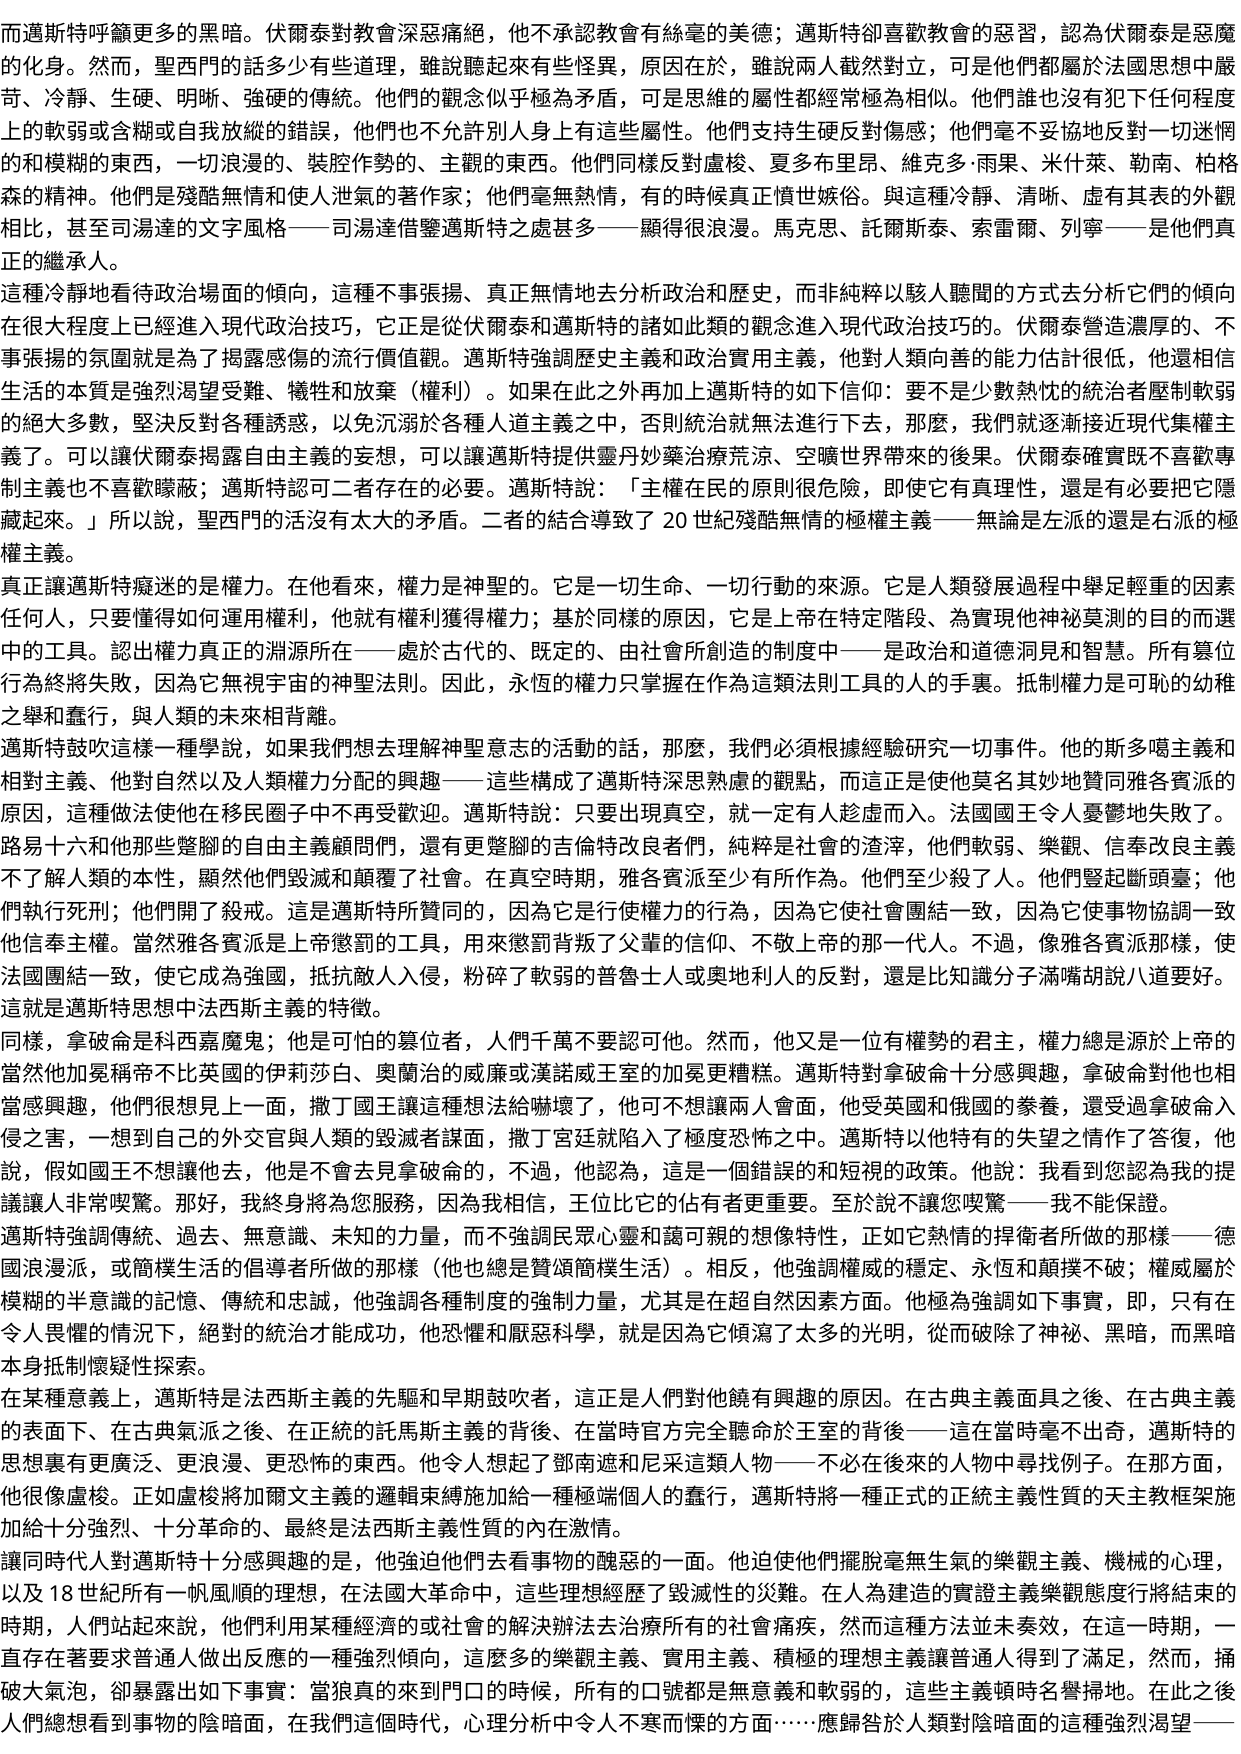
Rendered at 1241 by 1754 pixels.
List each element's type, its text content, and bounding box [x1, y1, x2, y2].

text 在某種意義上，邁斯特是法西斯主義的先驅和早期鼓吹者，這正是人們對他饒有興趣的原因。在古典主義面具之後、在古典主義的表面下、在古典氣派之後、在正統的託馬斯主義的背後、在當時官方完全聽命於王室的背後——這在當時毫不出奇，邁斯特的思想裏有更廣泛、更浪漫、更恐怖的東西。他令人想起了鄧南遮和尼采這類人物——不必在後來的人物中尋找例子。在那方面，他很像盧梭。正如盧梭將加爾文主義的邏輯束縛施加給一種極端個人的蠢行，邁斯特將一種正式的正統主義性質的天主教框架施加給十分強烈、十分革命的、最終是法西斯主義性質的內在激情。 [0, 1381, 1240, 1543]
text 真正讓邁斯特癡迷的是權力。在他看來，權力是神聖的。它是一切生命、一切行動的來源。它是人類發展過程中舉足輕重的因素，任何人，只要懂得如何運用權利，他就有權利獲得權力；基於同樣的原因，它是上帝在特定階段、為實現他神祕莫測的目的而選中的工具。認出權力真正的淵源所在——處於古代的、既定的、由社會所創造的制度中——是政治和道德洞見和智慧。所有篡位行為終將失敗，因為它無視宇宙的神聖法則。因此，永恆的權力只掌握在作為這類法則工具的人的手裏。抵制權力是可恥的幼稚之舉和蠢行，與人類的未來相背離。 [0, 568, 1240, 731]
text 邁斯特鼓吹這樣一種學說，如果我們想去理解神聖意志的活動的話，那麼，我們必須根據經驗研究一切事件。他的斯多噶主義和相對主義、他對自然以及人類權力分配的興趣——這些構成了邁斯特深思熟慮的觀點，而這正是使他莫名其妙地贊同雅各賓派的原因，這種做法使他在移民圈子中不再受歡迎。邁斯特說：只要出現真空，就一定有人趁虛而入。法國國王令人憂鬱地失敗了。路易十六和他那些蹩腳的自由主義顧問們，還有更蹩腳的吉倫特改良者們，純粹是社會的渣滓，他們軟弱、樂觀、信奉改良主義、不了解人類的本性，顯然他們毀滅和顛覆了社會。在真空時期，雅各賓派至少有所作為。他們至少殺了人。他們豎起斷頭臺；他們執行死刑；他們開了殺戒。這是邁斯特所贊同的，因為它是行使權力的行為，因為它使社會團結一致，因為它使事物協調一致。他信奉主權。當然雅各賓派是上帝懲罰的工具，用來懲罰背叛了父輩的信仰、不敬上帝的那一代人。不過，像雅各賓派那樣，使法國團結一致，使它成為強國，抵抗敵人入侵，粉碎了軟弱的普魯士人或奧地利人的反對，還是比知識分子滿嘴胡說八道要好。這就是邁斯特思想中法西斯主義的特徵。 [0, 731, 1240, 1023]
text 邁斯特強調傳統、過去、無意識、未知的力量，而不強調民眾心靈和藹可親的想像特性，正如它熱情的捍衛者所做的那樣——德國浪漫派，或簡樸生活的倡導者所做的那樣（他也總是贊頌簡樸生活）。相反，他強調權威的穩定、永恆和顛撲不破；權威屬於模糊的半意識的記憶、傳統和忠誠，他強調各種制度的強制力量，尤其是在超自然因素方面。他極為強調如下事實，即，只有在令人畏懼的情況下，絕對的統治才能成功，他恐懼和厭惡科學，就是因為它傾瀉了太多的光明，從而破除了神祕、黑暗，而黑暗本身抵制懷疑性探索。 [0, 1218, 1240, 1381]
text 同樣，拿破侖是科西嘉魔鬼；他是可怕的篡位者，人們千萬不要認可他。然而，他又是一位有權勢的君主，權力總是源於上帝的，當然他加冕稱帝不比英國的伊莉莎白、奧蘭治的威廉或漢諾威王室的加冕更糟糕。邁斯特對拿破侖十分感興趣，拿破侖對他也相當感興趣，他們很想見上一面，撒丁國王讓這種想法給嚇壞了，他可不想讓兩人會面，他受英國和俄國的豢養，還受過拿破侖入侵之害，一想到自己的外交官與人類的毀滅者謀面，撒丁宮廷就陷入了極度恐怖之中。邁斯特以他特有的失望之情作了答復，他說，假如國王不想讓他去，他是不會去見拿破侖的，不過，他認為，這是一個錯誤的和短視的政策。他說：我看到您認為我的提議讓人非常喫驚。那好，我終身將為您服務，因為我相信，王位比它的佔有者更重要。至於說不讓您喫驚——我不能保證。 [0, 1023, 1240, 1218]
text 這種冷靜地看待政治場面的傾向，這種不事張揚、真正無情地去分析政治和歷史，而非純粹以駭人聽聞的方式去分析它們的傾向，在很大程度上已經進入現代政治技巧，它正是從伏爾泰和邁斯特的諸如此類的觀念進入現代政治技巧的。伏爾泰營造濃厚的、不事張揚的氛圍就是為了揭露感傷的流行價值觀。邁斯特強調歷史主義和政治實用主義，他對人類向善的能力估計很低，他還相信，生活的本質是強烈渴望受難、犧牲和放棄（權利）。如果在此之外再加上邁斯特的如下信仰：要不是少數熱忱的統治者壓制軟弱的絕大多數，堅決反對各種誘惑，以免沉溺於各種人道主義之中，否則統治就無法進行下去，那麼，我們就逐漸接近現代集權主義了。可以讓伏爾泰揭露自由主義的妄想，可以讓邁斯特提供靈丹妙藥治療荒涼、空曠世界帶來的後果。伏爾泰確實既不喜歡專制主義也不喜歡矇蔽；邁斯特認可二者存在的必要。邁斯特說：「主權在民的原則很危險，即使它有真理性，還是有必要把它隱藏起來。」所以說，聖西門的活沒有太大的矛盾。二者的結合導致了20世紀殘酷無情的極權主義——無論是左派的還是右派的極權主義。 [0, 276, 1240, 568]
